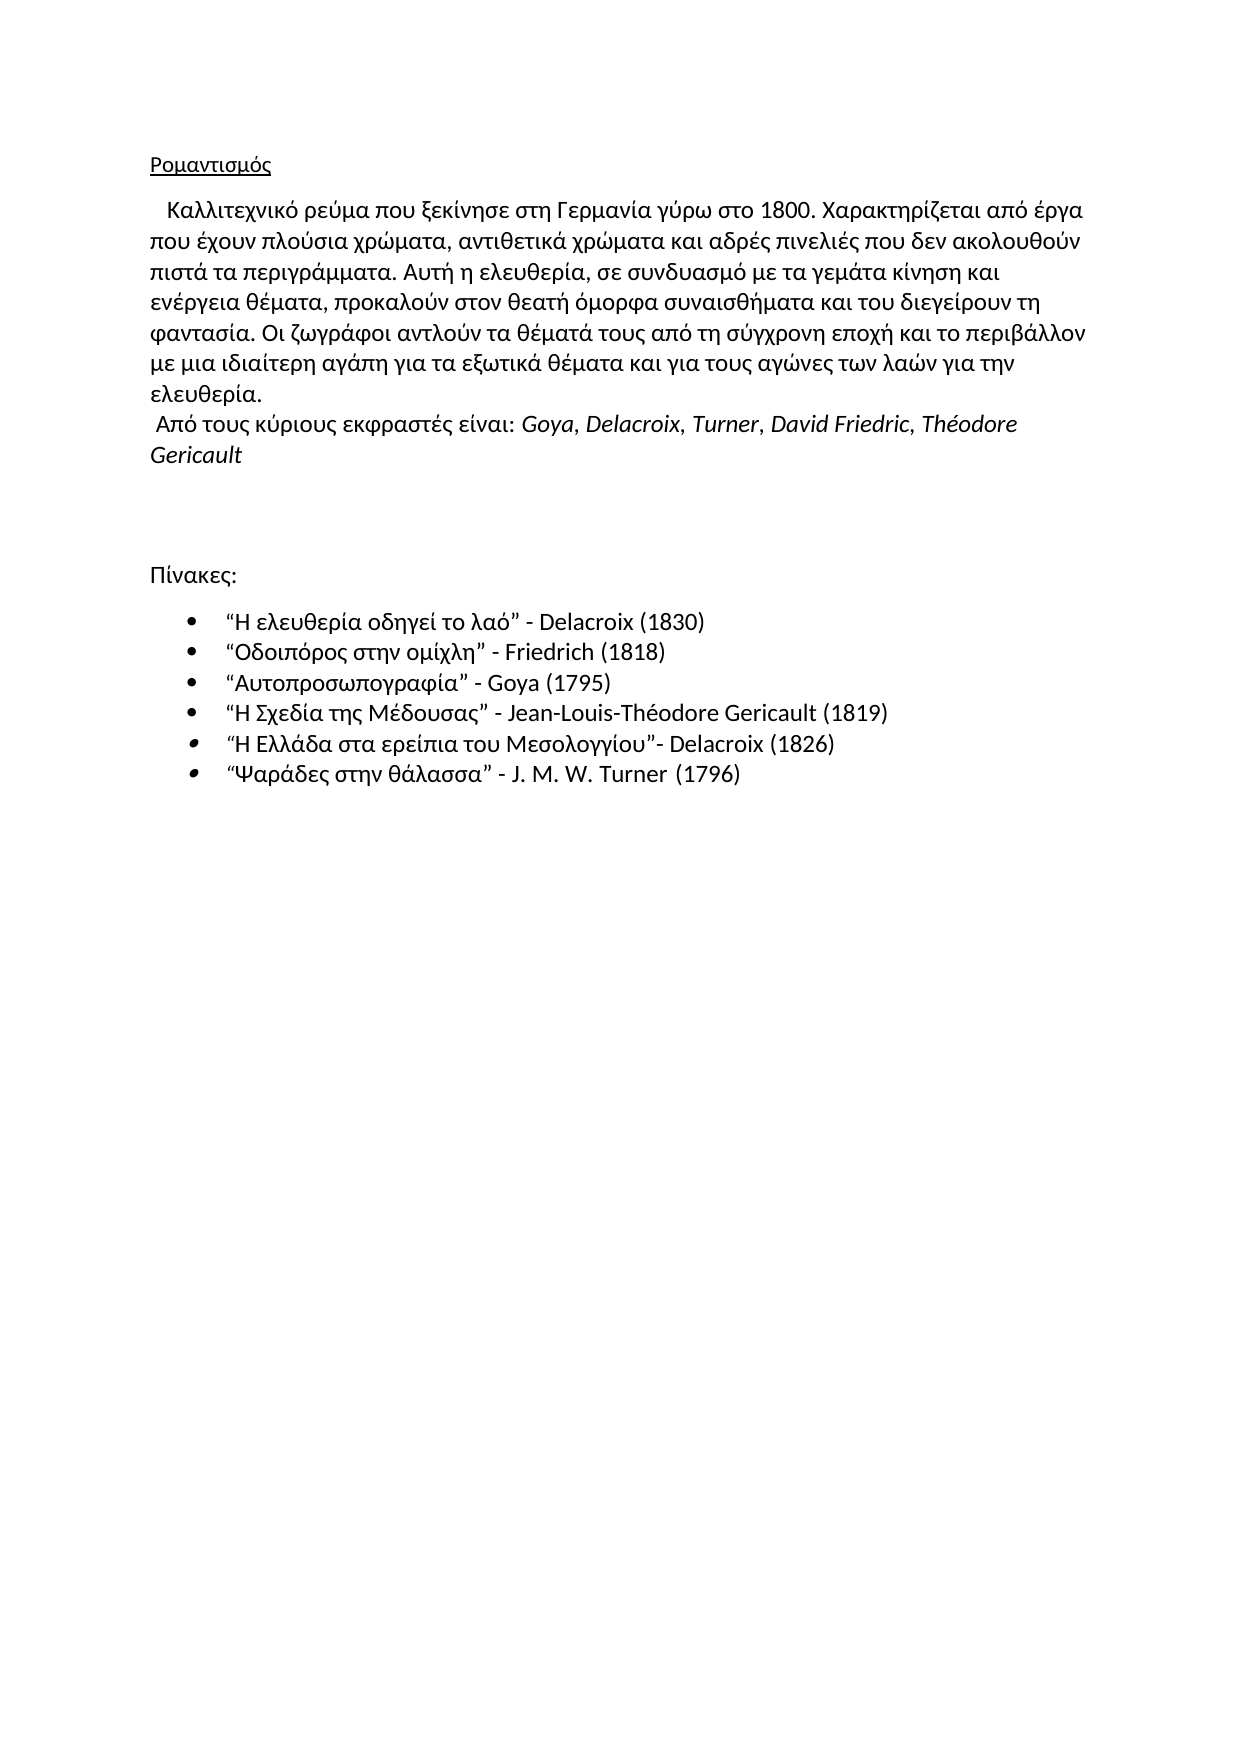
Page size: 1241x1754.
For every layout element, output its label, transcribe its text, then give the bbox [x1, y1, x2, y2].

text Καλλιτεχνικό ρεύμα που ξεκίνησε στη Γερμανία γύρω στο 1800. Χαρακτηρίζεται από έργα που έχουν πλούσια χρώματα, αντιθετικά χρώματα και αδρές πινελιές που δεν ακολουθούν πιστά τα περιγράμματα. Αυτή η ελευθερία, σε συνδυασμό με τα γεμάτα κίνηση και ενέργεια θέματα, προκαλούν στον θεατή όμορφα συναισθήματα και του διεγείρουν τη φαντασία. Οι ζωγράφοι αντλούν τα θέματά τους από τη σύγχρονη εποχή και το περιβάλλον με μια ιδιαίτερη αγάπη για τα εξωτικά θέματα και για τους αγώνες των λαών για την ελευθερία. Από τους κύριους εκφραστές είναι: Goya, Delacroix, Turner, David Friedric, Théodore Gericault [150, 195, 1090, 469]
list “Η ελευθερία οδηγεί το λαό” - Delacroix (1830) [187, 606, 1090, 636]
list “Αυτοπροσωπογραφία” - Goya (1795) [187, 667, 1090, 697]
text Πίνακες: [150, 559, 1090, 589]
text Ρομαντισμός [150, 150, 1090, 178]
list “Ψαράδες στην θάλασσα” - J. M. W. Turner (1796) [187, 758, 1090, 789]
list “Η Ελλάδα στα ερείπια του Μεσολογγίου”- Delacroix (1826) [187, 728, 1090, 758]
list “Οδοιπόρος στην ομίχλη” - Friedrich (1818) [187, 636, 1090, 667]
list “Η Σχεδία της Μέδουσας” - Jean-Louis-Théodore Gericault (1819) [187, 697, 1090, 728]
